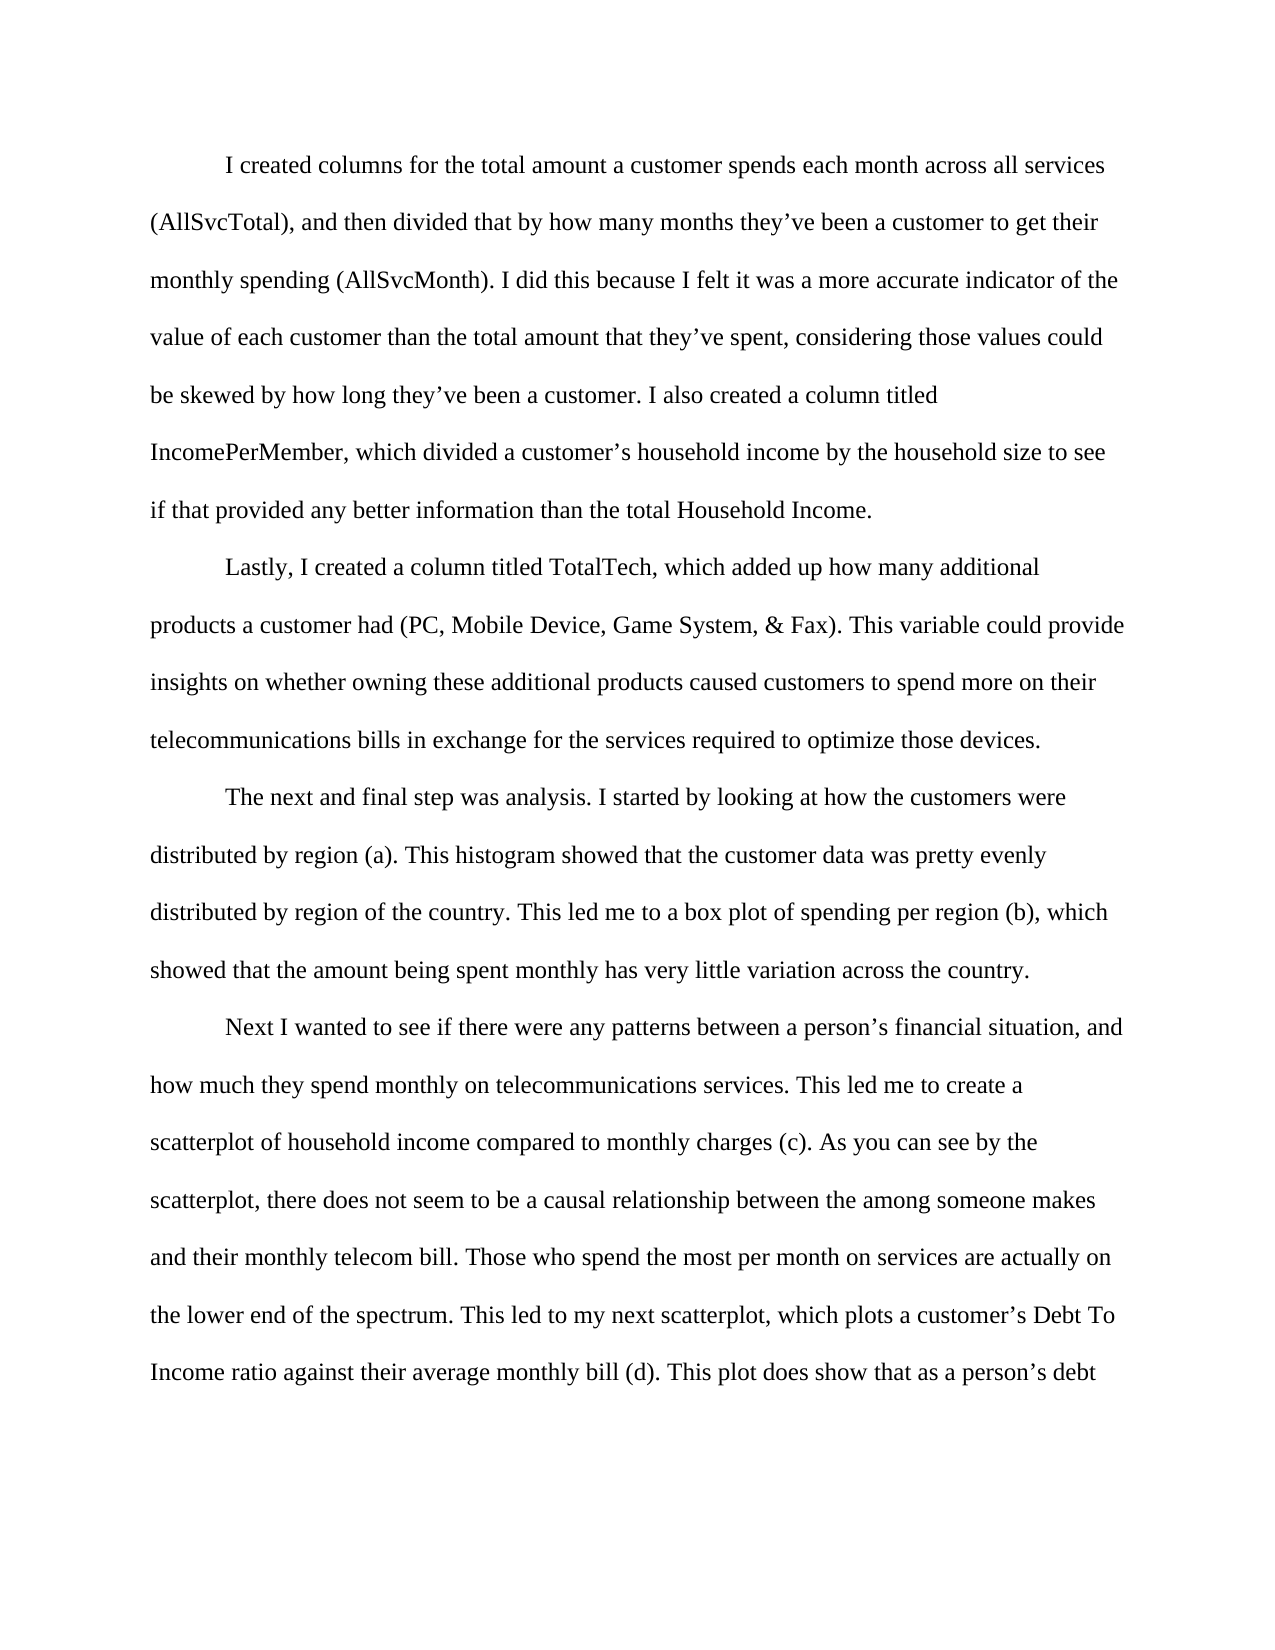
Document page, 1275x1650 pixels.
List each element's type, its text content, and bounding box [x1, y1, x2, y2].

text The next and final step was analysis. I started by looking at how the customers were distributed by region (a). This histogram showed that the customer data was pretty evenly distributed by region of the country. This led me to a box plot of spending per region (b), which showed that the amount being spent monthly has very little variation across the country. [150, 782, 1125, 984]
text I created columns for the total amount a customer spends each month across all services (AllSvcTotal), and then divided that by how many months they’ve been a customer to get their monthly spending (AllSvcMonth). I did this because I felt it was a more accurate indicator of the value of each customer than the total amount that they’ve spent, considering those values could be skewed by how long they’ve been a customer. I also created a column titled IncomePerMember, which divided a customer’s household income by the household size to see if that provided any better information than the total Household Income. [150, 150, 1125, 524]
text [150, 1012, 1125, 1386]
text Lastly, I created a column titled TotalTech, which added up how many additional products a customer had (PC, Mobile Device, Game System, & Fax). This variable could provide insights on whether owning these additional products caused customers to spend more on their telecommunications bills in exchange for the services required to optimize those devices. [150, 552, 1125, 754]
